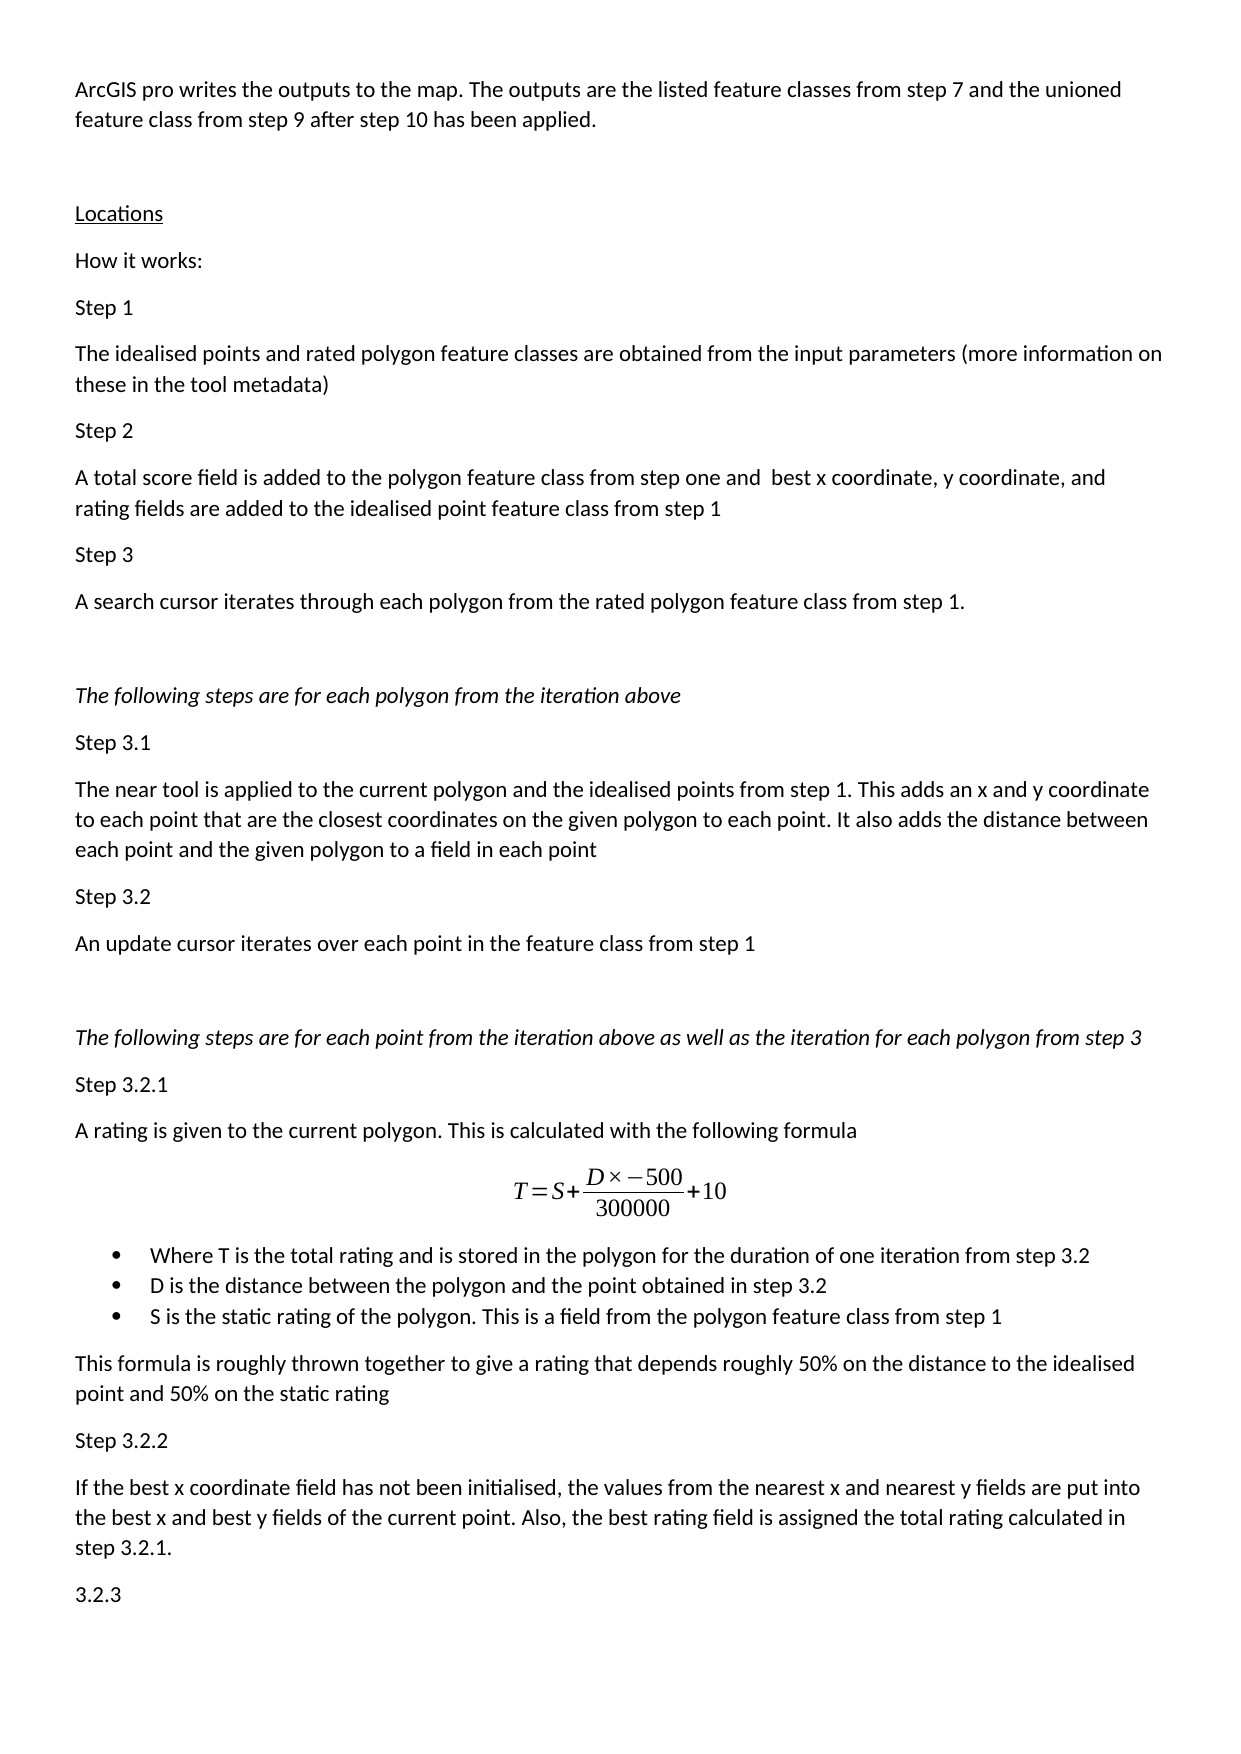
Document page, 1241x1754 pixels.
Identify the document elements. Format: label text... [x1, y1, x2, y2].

text Step 3.2.2 [75, 1426, 1165, 1454]
list Where T is the total rating and is stored in the polygon for the duration of one iteration from step 3.2 [112, 1241, 1165, 1269]
text An update cursor iterates over each point in the feature class from step 1 [75, 929, 1165, 957]
text Step 2 [75, 417, 1165, 445]
list D is the distance between the polygon and the point obtained in step 3.2 [112, 1272, 1165, 1299]
text A search cursor iterates through each polygon from the rated polygon feature class from step 1. [75, 587, 1165, 616]
text This formula is roughly thrown together to give a rating that depends roughly 50% on the distance to the idealised point and 50% on the static rating [75, 1349, 1165, 1407]
text 3.2.3 [75, 1580, 1165, 1608]
text The idealised points and rated polygon feature classes are obtained from the input parameters (more information on these in the tool metadata) [75, 339, 1165, 398]
text Locations [75, 199, 1165, 227]
text The following steps are for each point from the iteration above as well as the iteration for each polygon from step 3 [75, 1023, 1165, 1051]
text Step 3.1 [75, 728, 1165, 756]
text Step 3.2.1 [75, 1070, 1165, 1098]
text Step 1 [75, 293, 1165, 321]
text Step 3.2 [75, 882, 1165, 910]
text Step 3 [75, 541, 1165, 569]
text If the best x coordinate field has not been initialised, the values from the nearest x and nearest y fields are put into the best x and best y fields of the current point. Also, the best rating field is assigned the total rating calculated in step 3.2.1. [75, 1473, 1165, 1561]
text A total score field is added to the polygon feature class from step one and best x coordinate, y coordinate, and rating fields are added to the idealised point feature class from step 1 [75, 463, 1165, 522]
text The following steps are for each polygon from the iteration above [75, 681, 1165, 709]
text ArcGIS pro writes the outputs to the map. The outputs are the listed feature classes from step 7 and the unioned feature class from step 9 after step 10 has been applied. [75, 75, 1165, 133]
text A rating is given to the current polygon. This is calculated with the following formula [75, 1117, 1165, 1145]
text The near tool is applied to the current polygon and the idealised points from step 1. This adds an x and y coordinate to each point that are the closest coordinates on the given polygon to each point. It also adds the distance between each point and the given polygon to a field in each point [75, 775, 1165, 863]
list S is the static rating of the polygon. This is a field from the polygon feature class from step 1 [112, 1302, 1165, 1330]
text How it works: [75, 246, 1165, 274]
